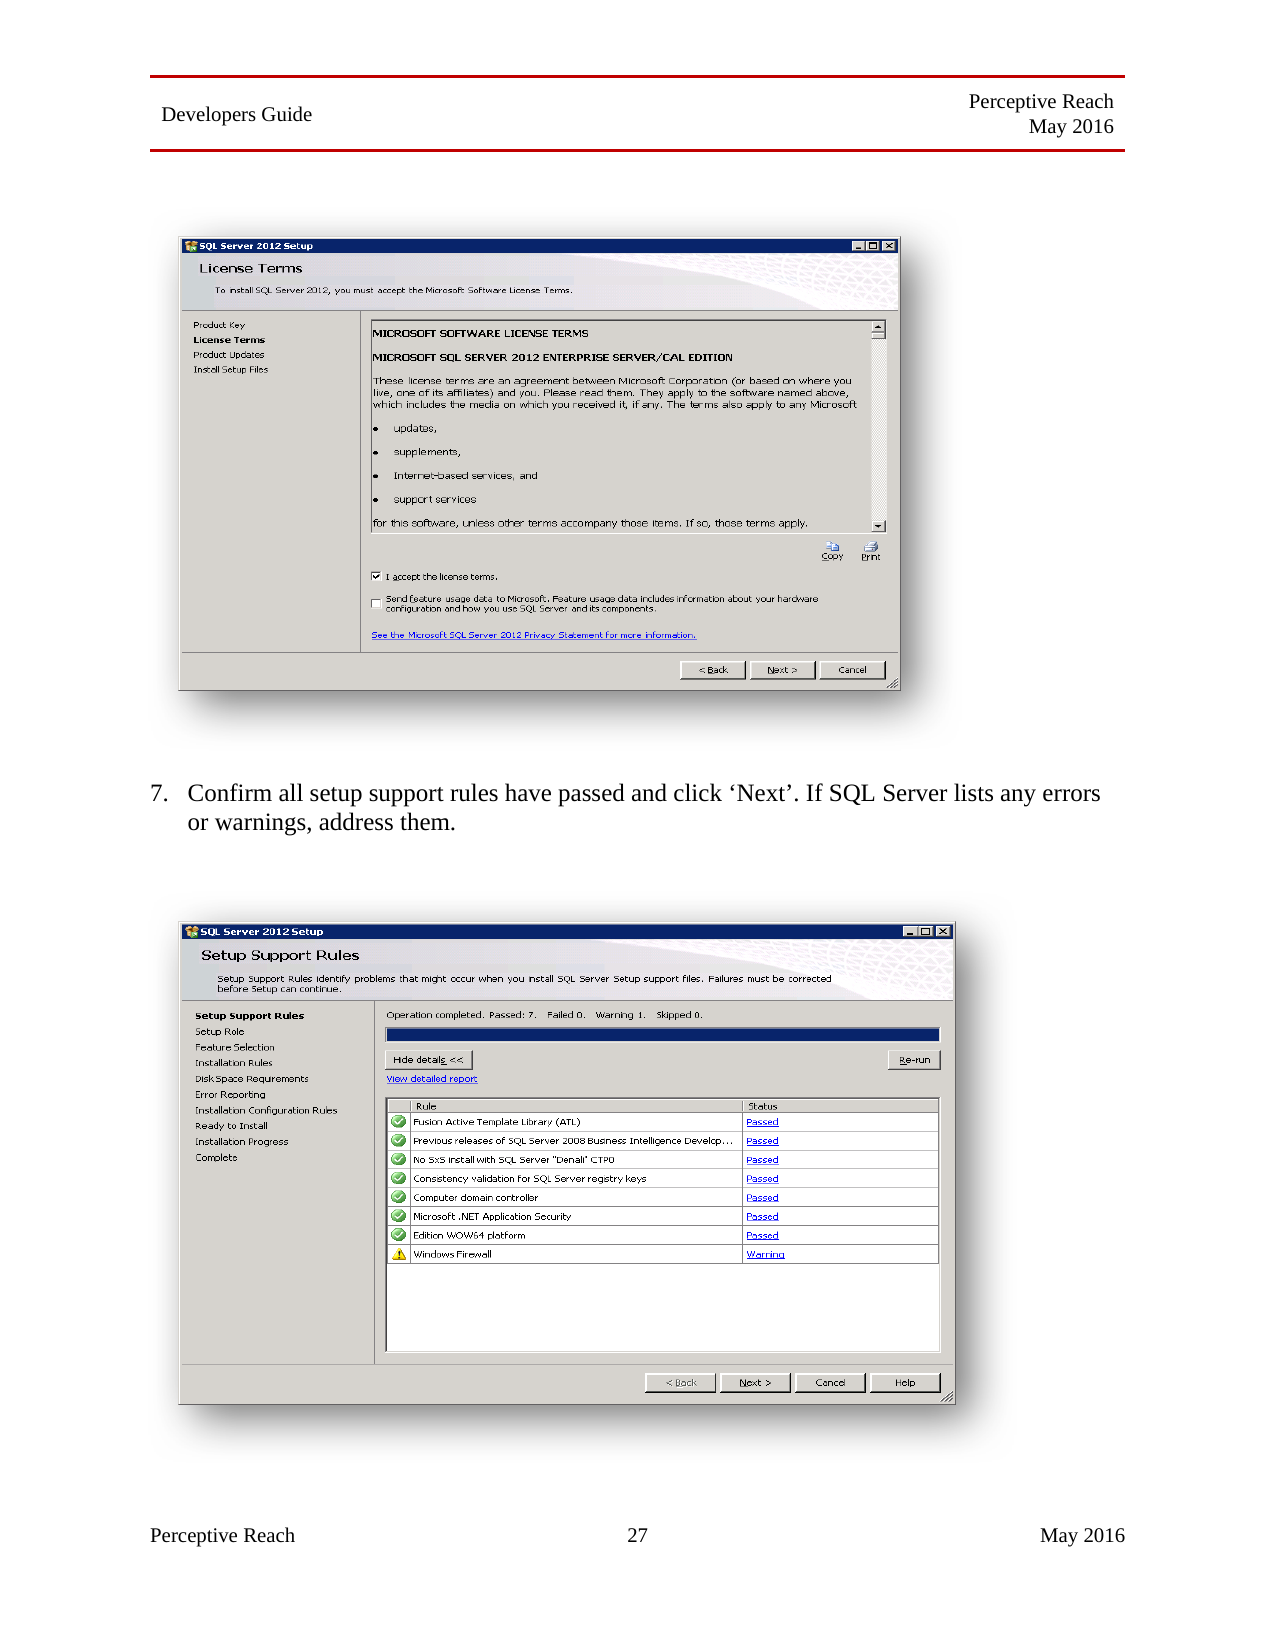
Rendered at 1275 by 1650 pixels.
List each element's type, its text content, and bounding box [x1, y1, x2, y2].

picture [178, 921, 956, 1405]
picture [178, 236, 901, 691]
list Confirm all setup support rules have passed and click ‘Next’. If SQL Server lists any errors or warnings, address them. [150, 778, 1125, 836]
